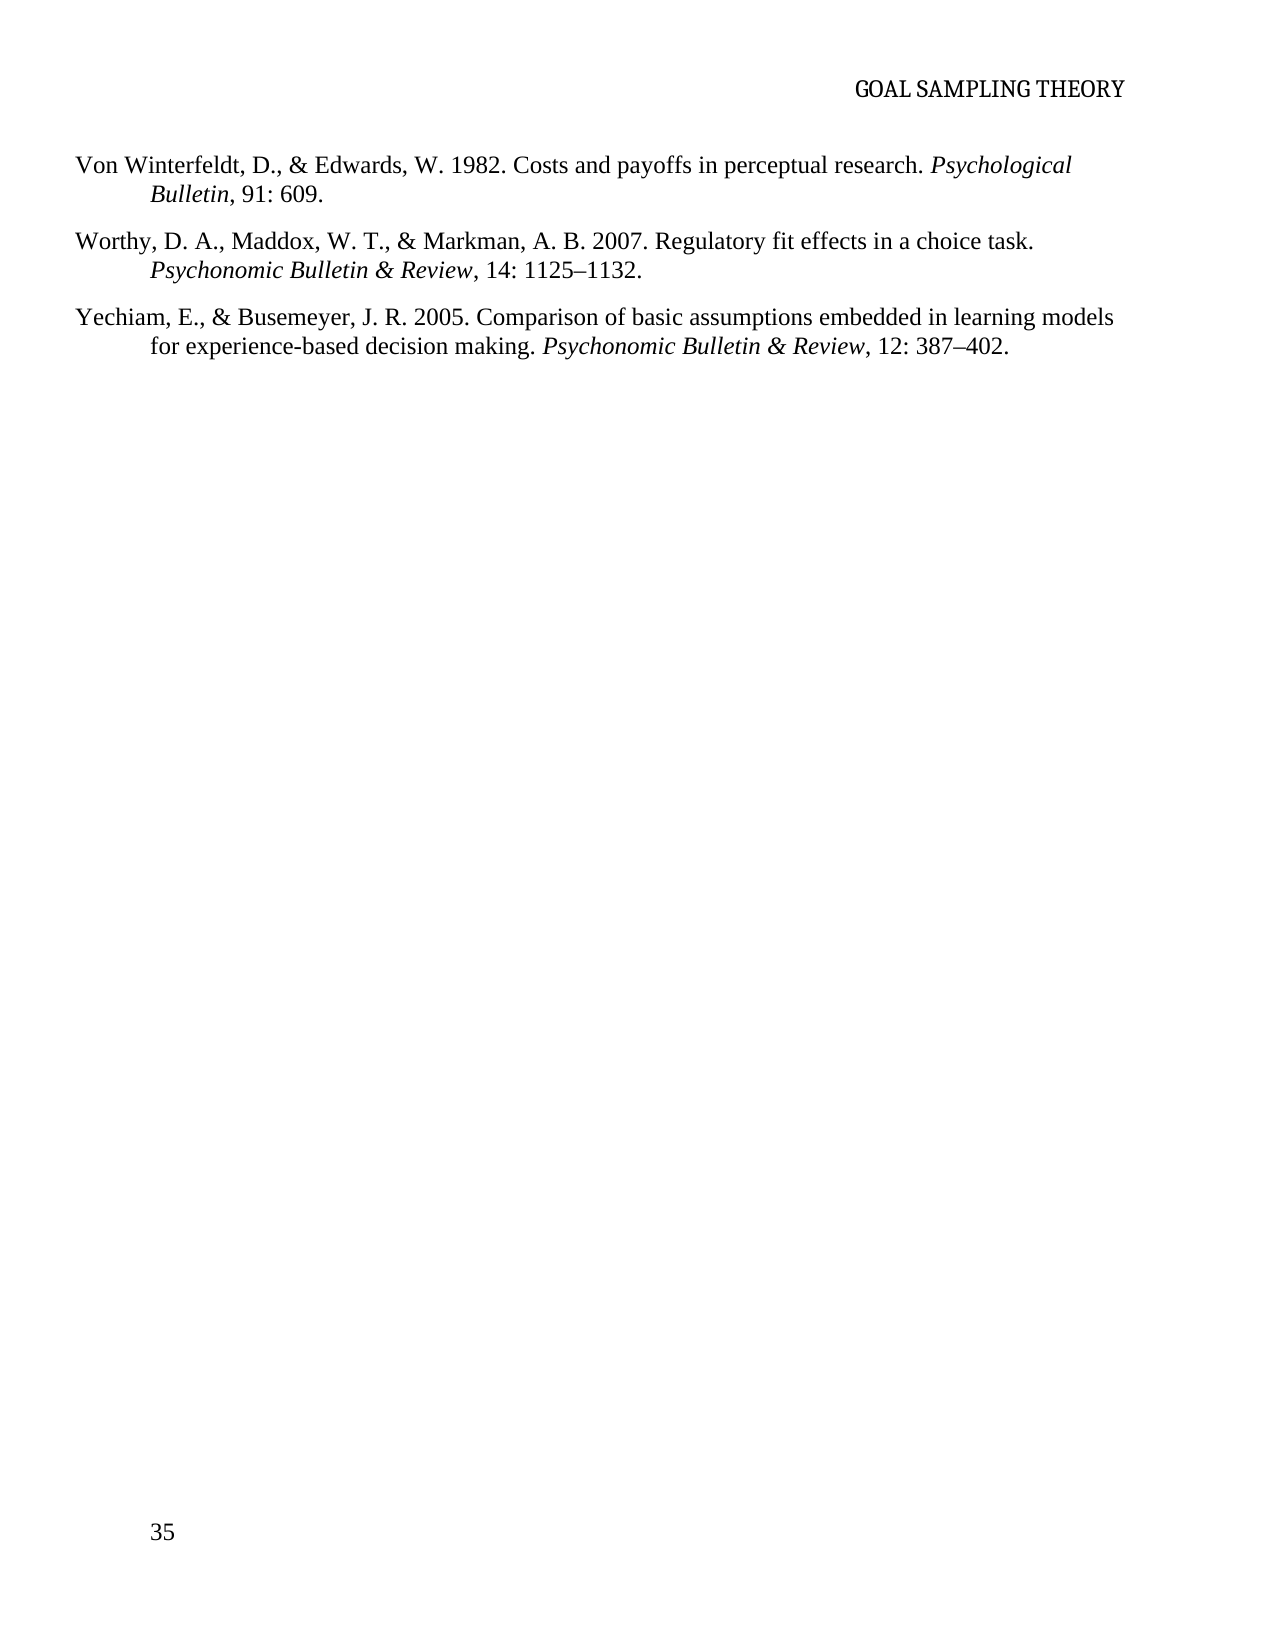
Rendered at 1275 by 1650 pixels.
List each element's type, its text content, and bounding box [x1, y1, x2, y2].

text Worthy, D. A., Maddox, W. T., & Markman, A. B. 2007. Regulatory fit effects in a choice task. Psychonomic Bulletin & Review, 14: 1125–1132. [75, 226, 1125, 284]
text Von Winterfeldt, D., & Edwards, W. 1982. Costs and payoffs in perceptual research. Psychological Bulletin, 91: 609. [75, 150, 1125, 207]
text Yechiam, E., & Busemeyer, J. R. 2005. Comparison of basic assumptions embedded in learning models for experience-based decision making. Psychonomic Bulletin & Review, 12: 387–402. [75, 302, 1125, 360]
